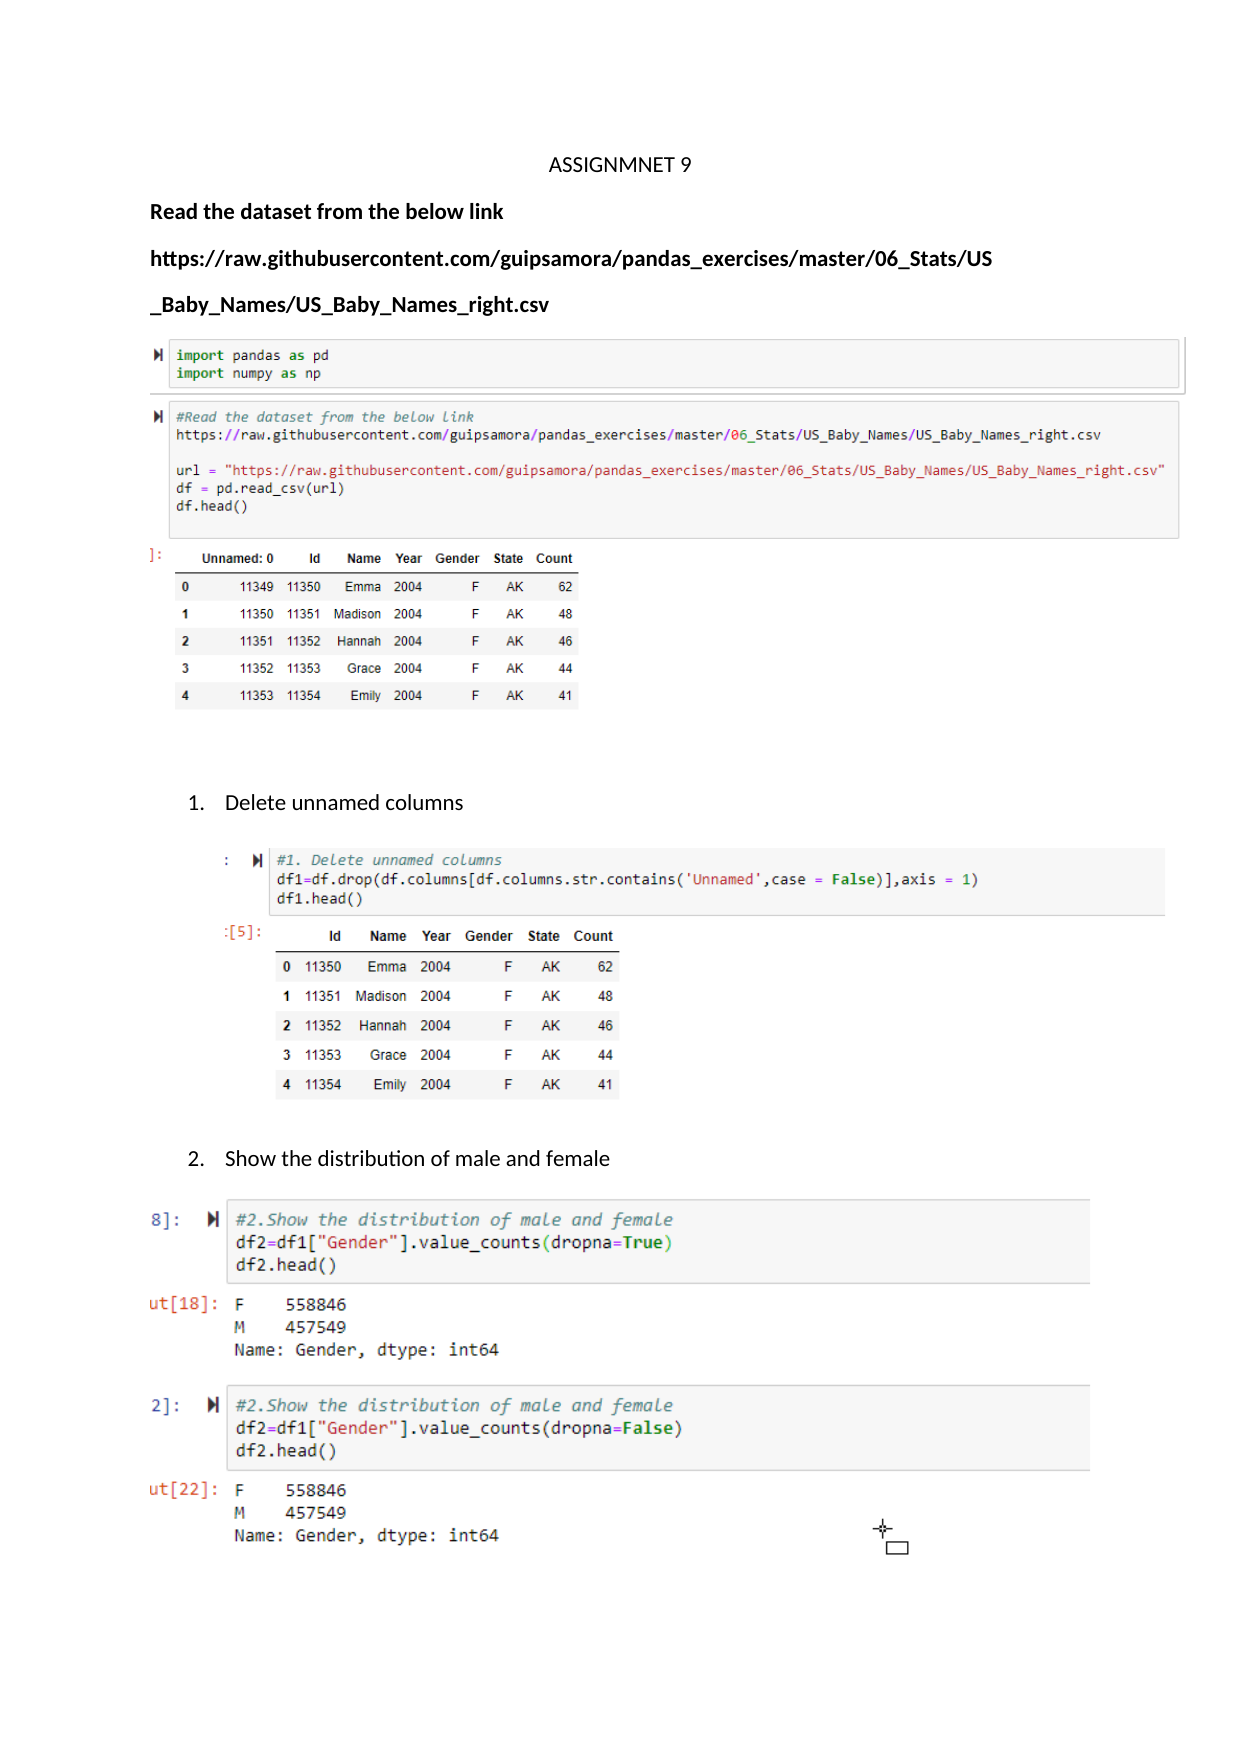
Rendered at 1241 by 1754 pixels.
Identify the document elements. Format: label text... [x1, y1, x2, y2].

text Read the dataset from the below link [150, 197, 1090, 225]
picture [150, 337, 1194, 722]
picture [225, 848, 1166, 1112]
list Show the distribution of male and female [187, 1144, 1090, 1172]
text https://raw.githubusercontent.com/guipsamora/pandas_exercises/master/06_Stats/US [150, 244, 1090, 272]
list Delete unnamed columns [187, 788, 1090, 816]
text ASSIGNMNET 9 [150, 150, 1090, 178]
picture [150, 1190, 1091, 1564]
text _Baby_Names/US_Baby_Names_right.csv [150, 291, 1090, 319]
